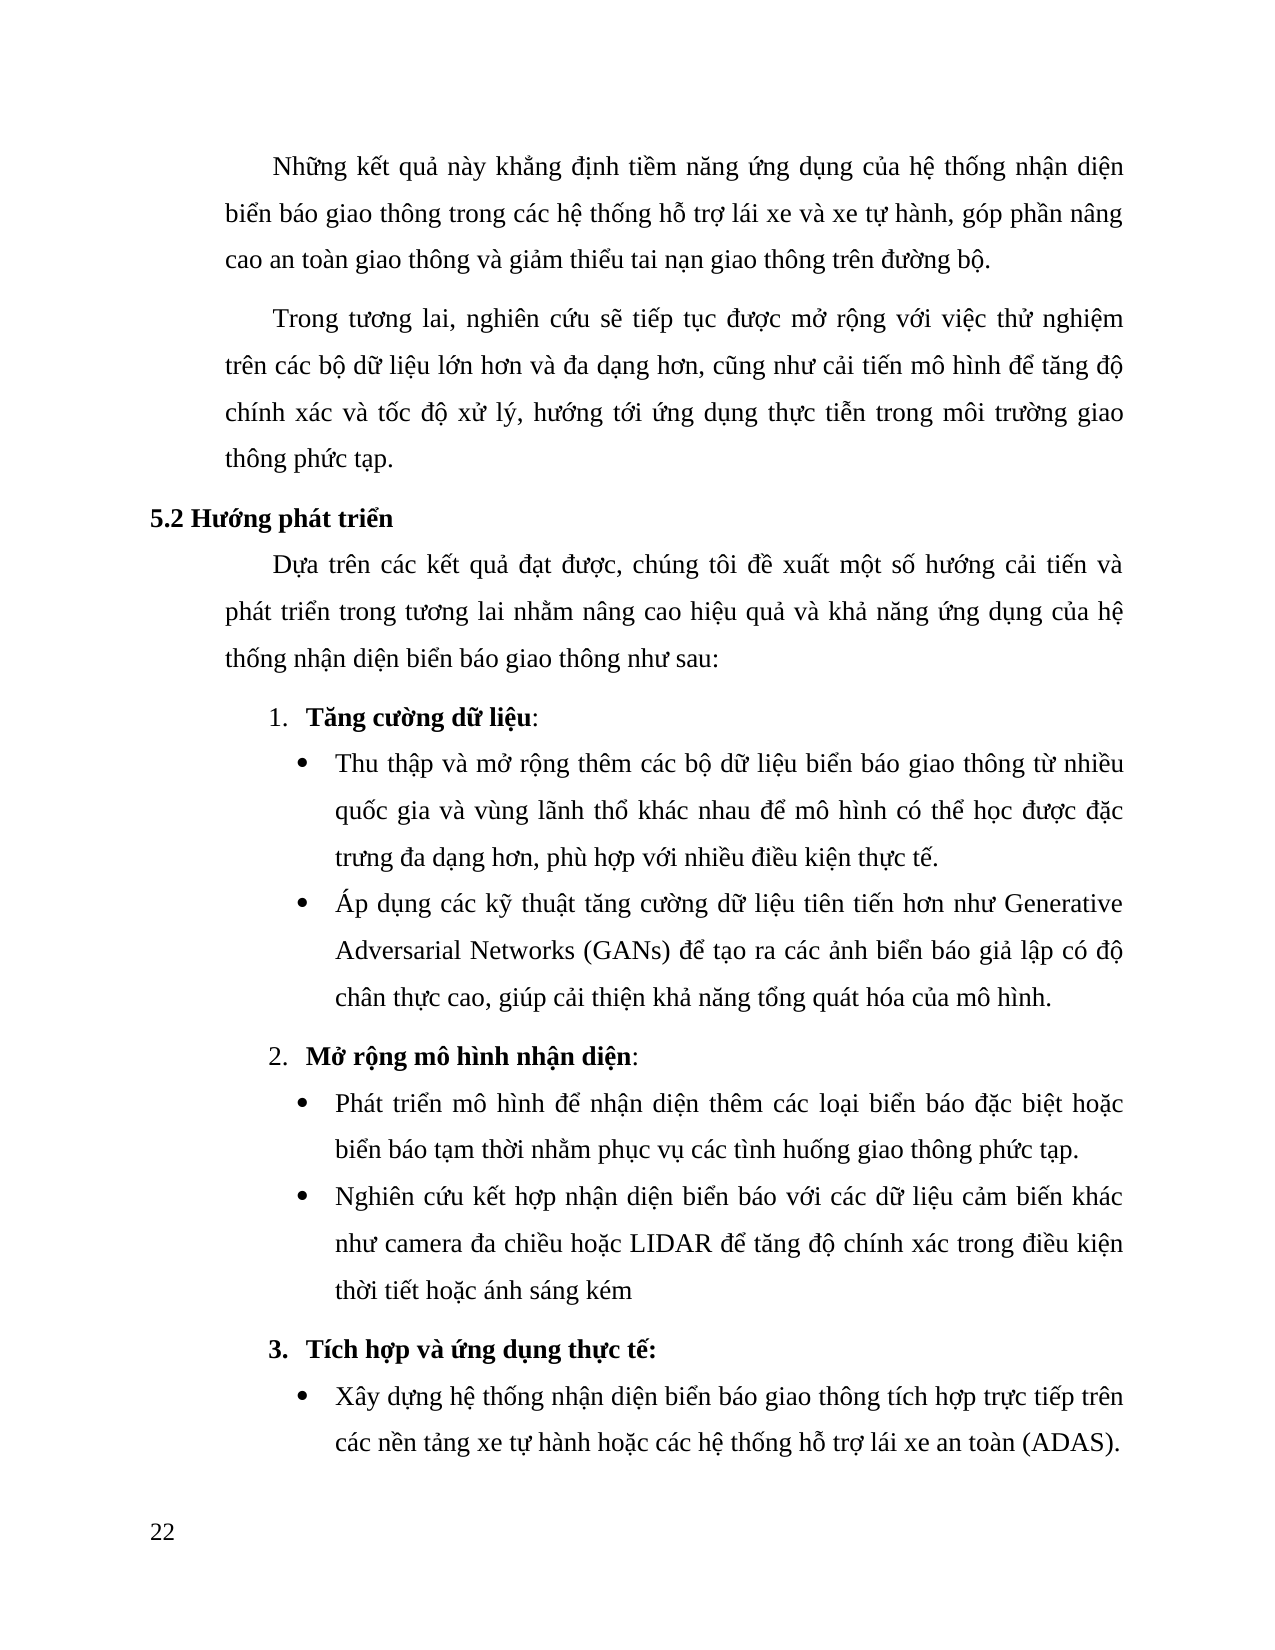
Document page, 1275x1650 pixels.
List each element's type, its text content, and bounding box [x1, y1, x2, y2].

text Những kết quả này khẳng định tiềm năng ứng dụng của hệ thống nhận diện biển báo giao thông trong các hệ thống hỗ trợ lái xe và xe tự hành, góp phần nâng cao an toàn giao thông và giảm thiểu tai nạn giao thông trên đường bộ. [225, 150, 1125, 274]
list Xây dựng hệ thống nhận diện biển báo giao thông tích hợp trực tiếp trên các nền tảng xe tự hành hoặc các hệ thống hỗ trợ lái xe an toàn (ADAS). [298, 1379, 1125, 1457]
text Trong tương lai, nghiên cứu sẽ tiếp tục được mở rộng với việc thử nghiệm trên các bộ dữ liệu lớn hơn và đa dạng hơn, cũng như cải tiến mô hình để tăng độ chính xác và tốc độ xử lý, hướng tới ứng dụng thực tiễn trong môi trường giao thông phức tạp. [225, 302, 1125, 474]
list Dựa trên các kết quả đạt được, chúng tôi đề xuất một số hướng cải tiến và phát triển trong tương lai nhằm nâng cao hiệu quả và khả năng ứng dụng của hệ thống nhận diện biển báo giao thông như sau: [225, 548, 1125, 673]
list Tăng cường dữ liệu: [268, 701, 1125, 732]
list Áp dụng các kỹ thuật tăng cường dữ liệu tiên tiến hơn như Generative Adversarial Networks (GANs) để tạo ra các ảnh biển báo giả lập có độ chân thực cao, giúp cải thiện khả năng tổng quát hóa của mô hình. [298, 888, 1125, 1012]
subtitle 5.2 Hướng phát triển [150, 502, 1125, 533]
list Tích hợp và ứng dụng thực tế: [268, 1333, 1125, 1364]
list Thu thập và mở rộng thêm các bộ dữ liệu biển báo giao thông từ nhiều quốc gia và vùng lãnh thổ khác nhau để mô hình có thể học được đặc trưng đa dạng hơn, phù hợp với nhiều điều kiện thực tế. [298, 747, 1125, 872]
list Nghiên cứu kết hợp nhận diện biển báo với các dữ liệu cảm biến khác như camera đa chiều hoặc LIDAR để tăng độ chính xác trong điều kiện thời tiết hoặc ánh sáng kém [298, 1180, 1125, 1305]
list Phát triển mô hình để nhận diện thêm các loại biển báo đặc biệt hoặc biển báo tạm thời nhằm phục vụ các tình huống giao thông phức tạp. [298, 1087, 1125, 1165]
list Mở rộng mô hình nhận diện: [268, 1040, 1125, 1071]
